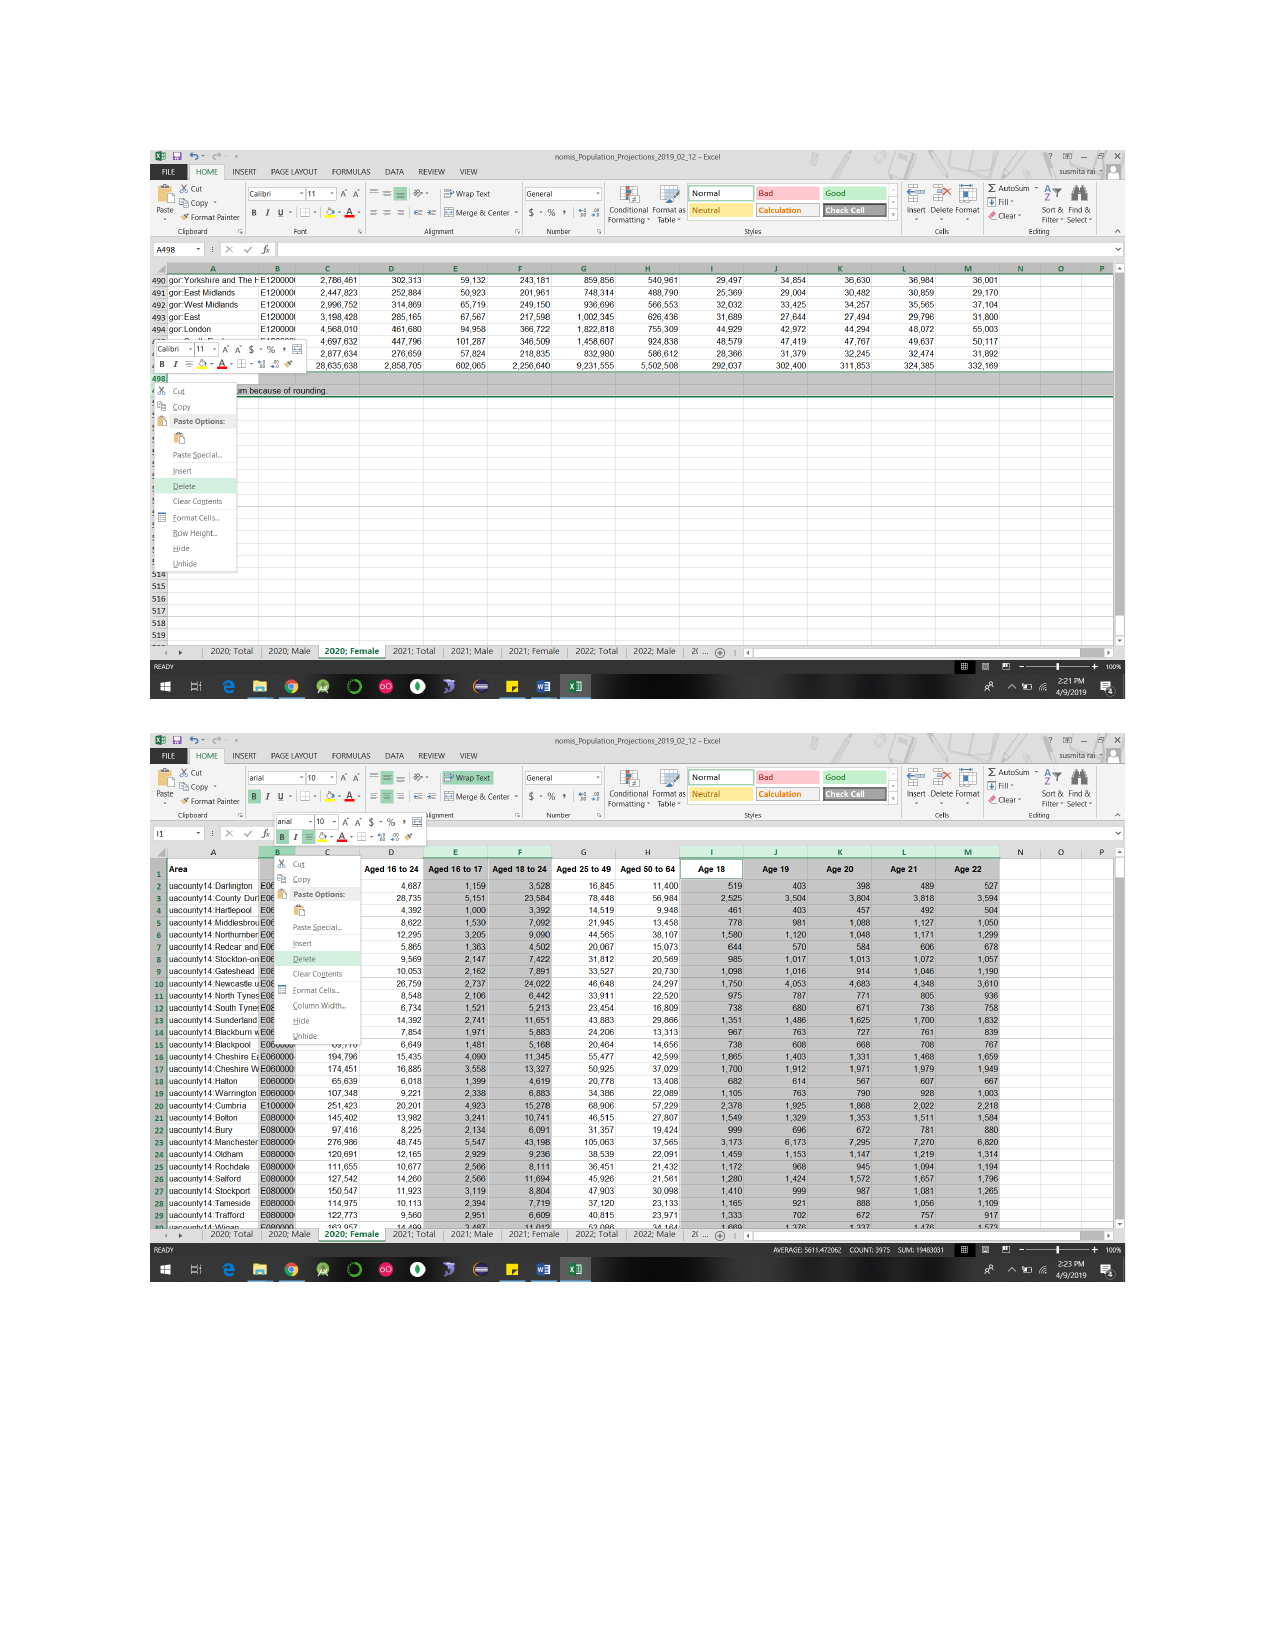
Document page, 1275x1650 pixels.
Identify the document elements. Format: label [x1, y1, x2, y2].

picture [150, 733, 1125, 1282]
picture [150, 150, 1125, 699]
